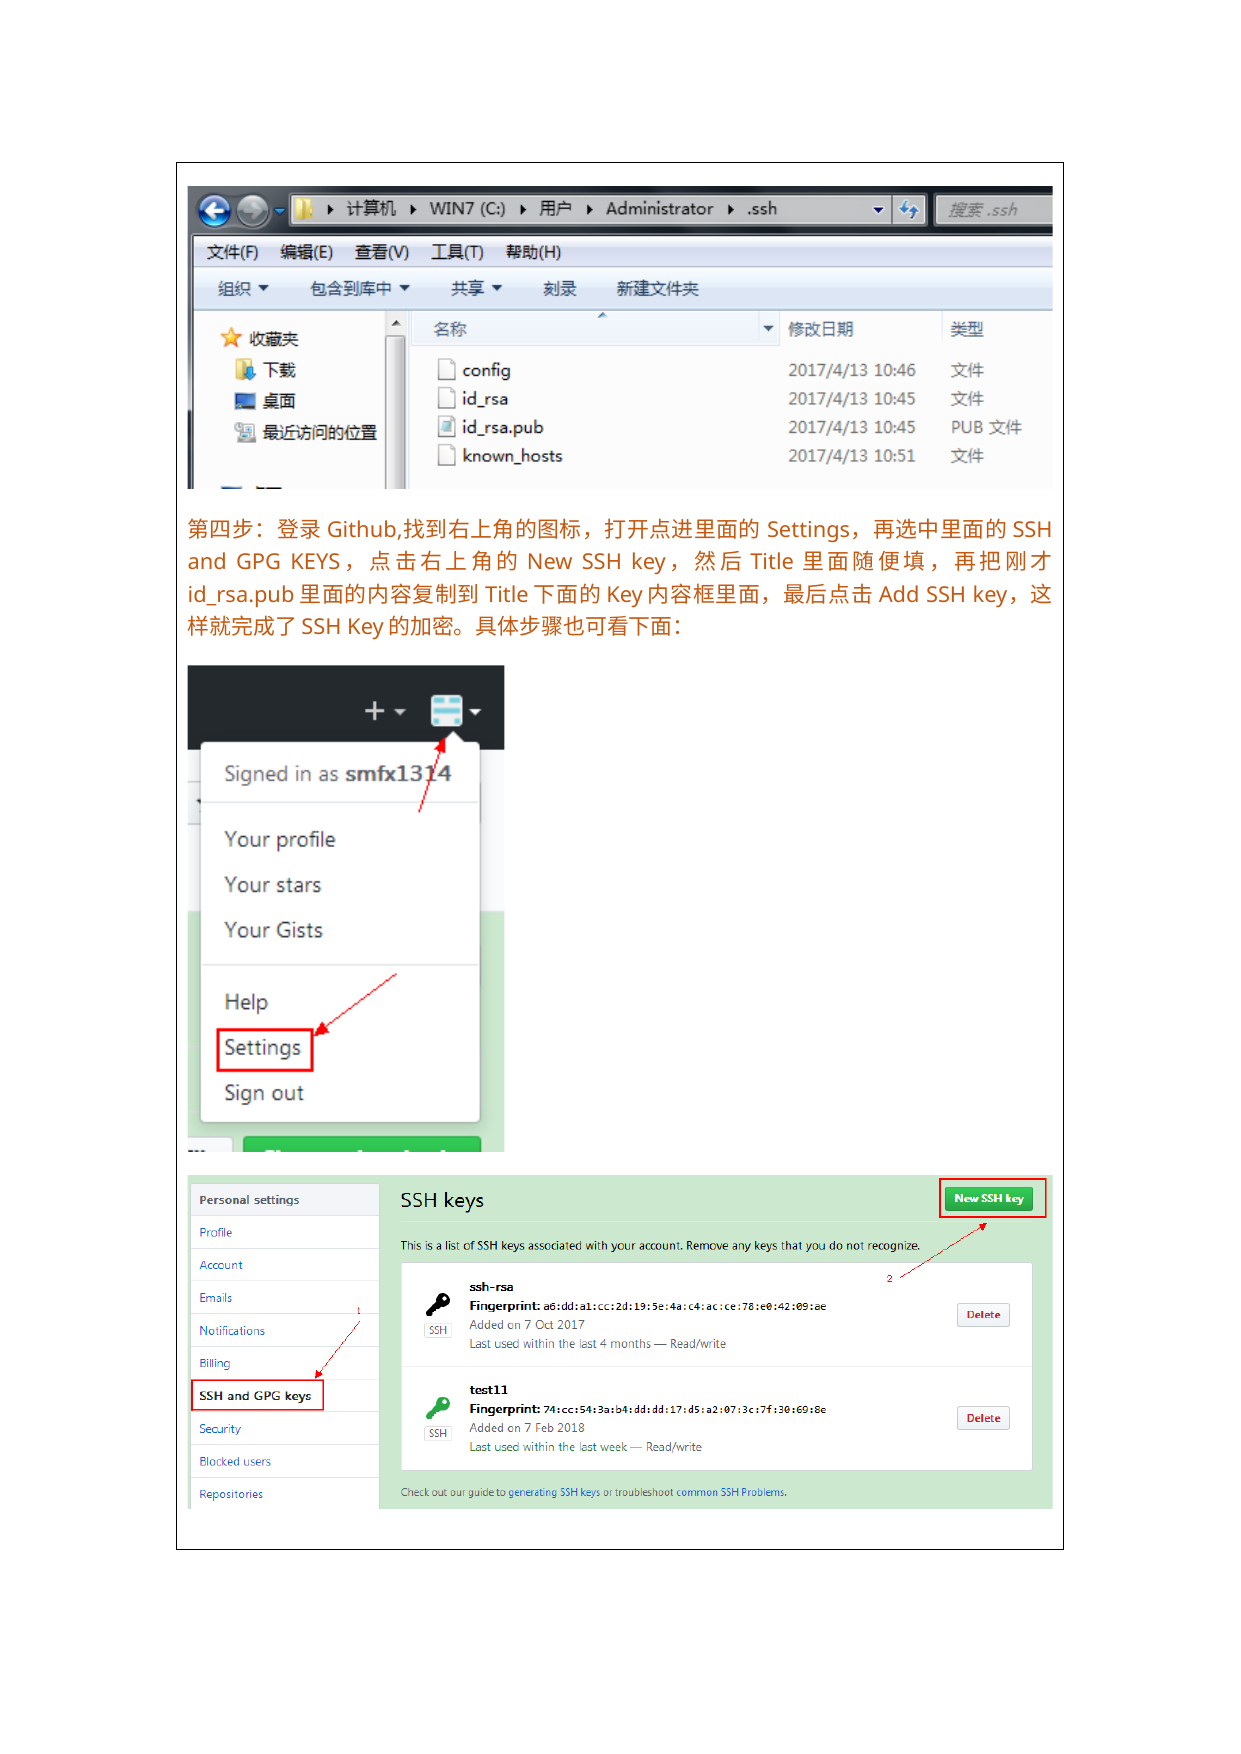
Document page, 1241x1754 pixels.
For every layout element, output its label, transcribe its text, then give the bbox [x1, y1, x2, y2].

picture [187, 1175, 1053, 1509]
picture [187, 186, 1053, 489]
picture [187, 665, 505, 1152]
